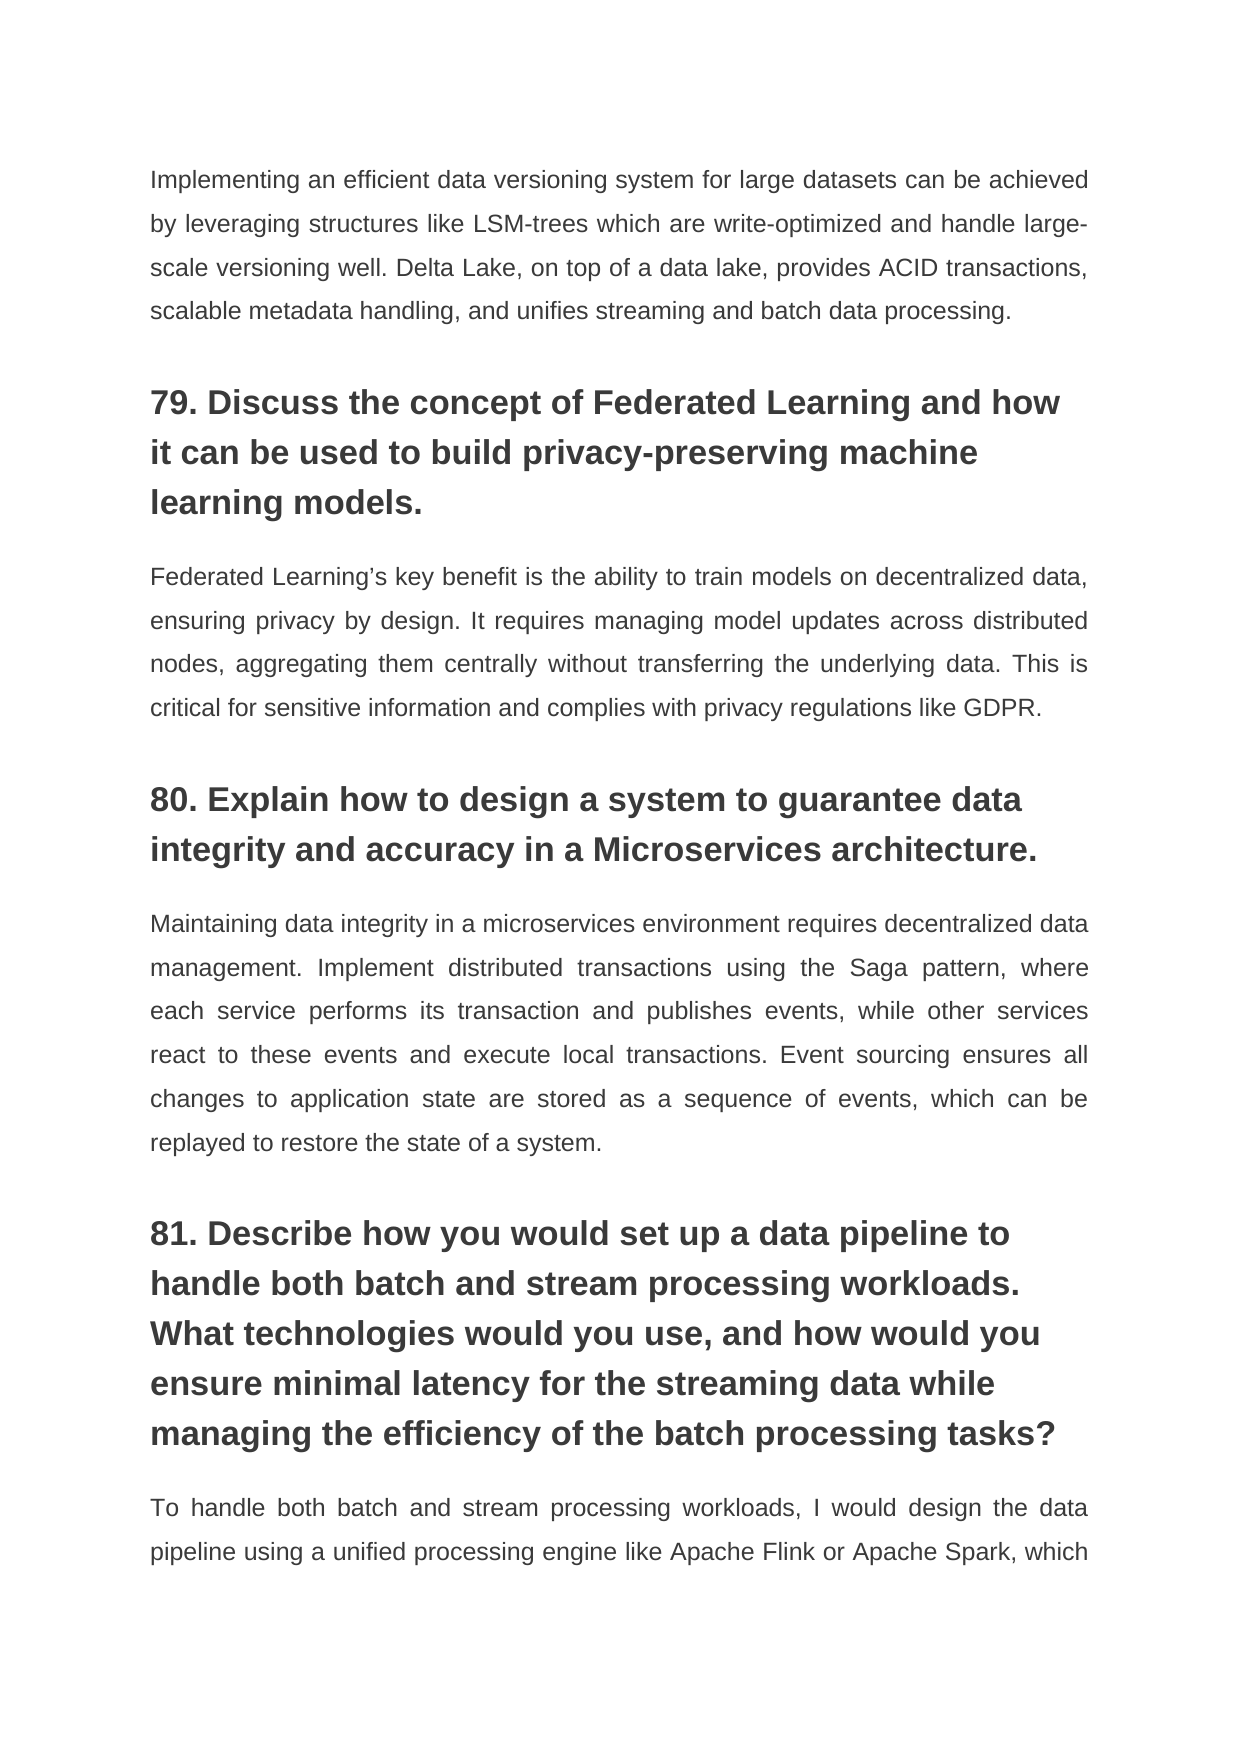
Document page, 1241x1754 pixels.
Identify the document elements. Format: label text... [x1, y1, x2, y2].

text Federated Learning’s key benefit is the ability to train models on decentralized data, ensuring privacy by design. It requires managing model updates across distributed nodes, aggregating them centrally without transferring the underlying data. This is critical for sensitive information and complies with privacy regulations like GDPR. [150, 547, 1090, 722]
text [150, 1478, 1090, 1566]
text Implementing an efficient data versioning system for large datasets can be achieved by leveraging structures like LSM-trees which are write-optimized and handle large-scale versioning well. Delta Lake, on top of a data lake, provides ACID transactions, scalable metadata handling, and unifies streaming and batch data processing. [150, 150, 1090, 325]
text Maintaining data integrity in a microservices environment requires decentralized data management. Implement distributed transactions using the Saga pattern, where each service performs its transaction and publishes events, while other services react to these events and execute local transactions. Event sourcing ensures all changes to application state are stored as a sequence of events, which can be replayed to restore the state of a system. [150, 894, 1090, 1156]
text 80. Explain how to design a system to guarantee data integrity and accuracy in a Microservices architecture. [150, 769, 1090, 869]
text 81. Describe how you would set up a data pipeline to handle both batch and stream processing workloads. What technologies would you use, and how would you ensure minimal latency for the streaming data while managing the efficiency of the batch processing tasks? [150, 1203, 1090, 1453]
text 79. Discuss the concept of Federated Learning and how it can be used to build privacy-preserving machine learning models. [150, 372, 1090, 522]
